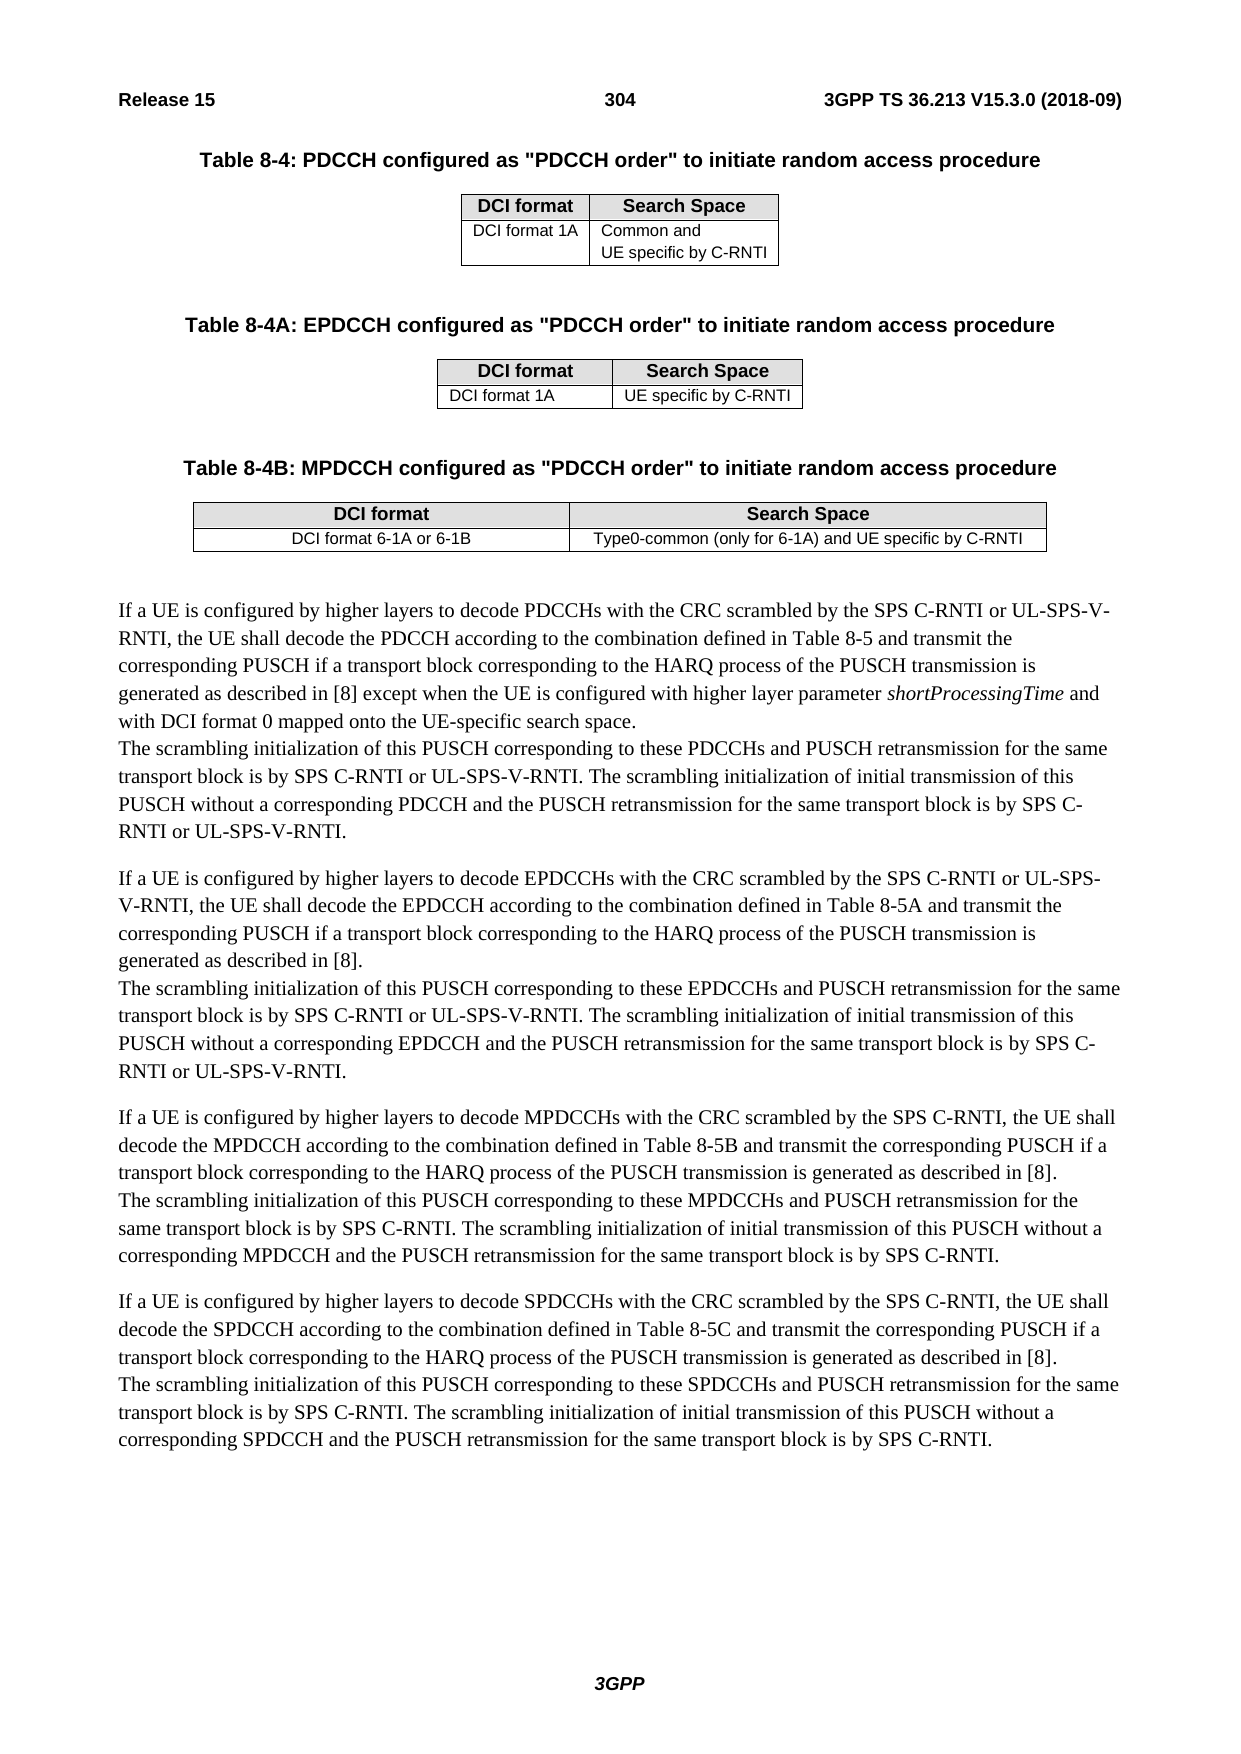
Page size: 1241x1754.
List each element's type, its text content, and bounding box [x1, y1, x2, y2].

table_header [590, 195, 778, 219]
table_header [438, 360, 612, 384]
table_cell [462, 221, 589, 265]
text If a UE is configured by higher layers to decode MPDCCHs with the CRC scrambled by the SPS C-RNTI, the UE shall decode the MPDCCH according to the combination defined in Table 8-5B and transmit the corresponding PUSCH if a transport block corresponding to the HARQ process of the PUSCH transmission is generated as described in [8]. The scrambling initialization of this PUSCH corresponding to these MPDCCHs and PUSCH retransmission for the same transport block is by SPS C-RNTI. The scrambling initialization of initial transmission of this PUSCH without a corresponding MPDCCH and the PUSCH retransmission for the same transport block is by SPS C-RNTI. [118, 1105, 1122, 1267]
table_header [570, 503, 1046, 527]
text If a UE is configured by higher layers to decode PDCCHs with the CRC scrambled by the SPS C-RNTI or UL-SPS-V-RNTI, the UE shall decode the PDCCH according to the combination defined in Table 8-5 and transmit the corresponding PUSCH if a transport block corresponding to the HARQ process of the PUSCH transmission is generated as described in [8] except when the UE is configured with higher layer parameter shortProcessingTime and with DCI format 0 mapped onto the UE-specific search space. The scrambling initialization of this PUSCH corresponding to these PDCCHs and PUSCH retransmission for the same transport block is by SPS C-RNTI or UL-SPS-V-RNTI. The scrambling initialization of initial transmission of this PUSCH without a corresponding PDCCH and the PUSCH retransmission for the same transport block is by SPS C-RNTI or UL-SPS-V-RNTI. [118, 598, 1122, 843]
text Table 8-4A: EPDCCH configured as "PDCCH order" to initiate random access procedure [118, 312, 1122, 336]
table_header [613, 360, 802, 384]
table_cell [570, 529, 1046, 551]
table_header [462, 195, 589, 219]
text Table 8-4: PDCCH configured as "PDCCH order" to initiate random access procedure [118, 147, 1122, 171]
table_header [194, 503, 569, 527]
text If a UE is configured by higher layers to decode SPDCCHs with the CRC scrambled by the SPS C-RNTI, the UE shall decode the SPDCCH according to the combination defined in Table 8-5C and transmit the corresponding PUSCH if a transport block corresponding to the HARQ process of the PUSCH transmission is generated as described in [8]. The scrambling initialization of this PUSCH corresponding to these SPDCCHs and PUSCH retransmission for the same transport block is by SPS C-RNTI. The scrambling initialization of initial transmission of this PUSCH without a corresponding SPDCCH and the PUSCH retransmission for the same transport block is by SPS C-RNTI. [118, 1289, 1122, 1451]
text Table 8-4B: MPDCCH configured as "PDCCH order" to initiate random access procedure [118, 455, 1122, 479]
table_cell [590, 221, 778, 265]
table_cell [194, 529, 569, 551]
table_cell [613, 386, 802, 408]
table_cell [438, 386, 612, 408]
text If a UE is configured by higher layers to decode EPDCCHs with the CRC scrambled by the SPS C-RNTI or UL-SPS-V-RNTI, the UE shall decode the EPDCCH according to the combination defined in Table 8-5A and transmit the corresponding PUSCH if a transport block corresponding to the HARQ process of the PUSCH transmission is generated as described in [8]. The scrambling initialization of this PUSCH corresponding to these EPDCCHs and PUSCH retransmission for the same transport block is by SPS C-RNTI or UL-SPS-V-RNTI. The scrambling initialization of initial transmission of this PUSCH without a corresponding EPDCCH and the PUSCH retransmission for the same transport block is by SPS C-RNTI or UL-SPS-V-RNTI. [118, 865, 1122, 1083]
